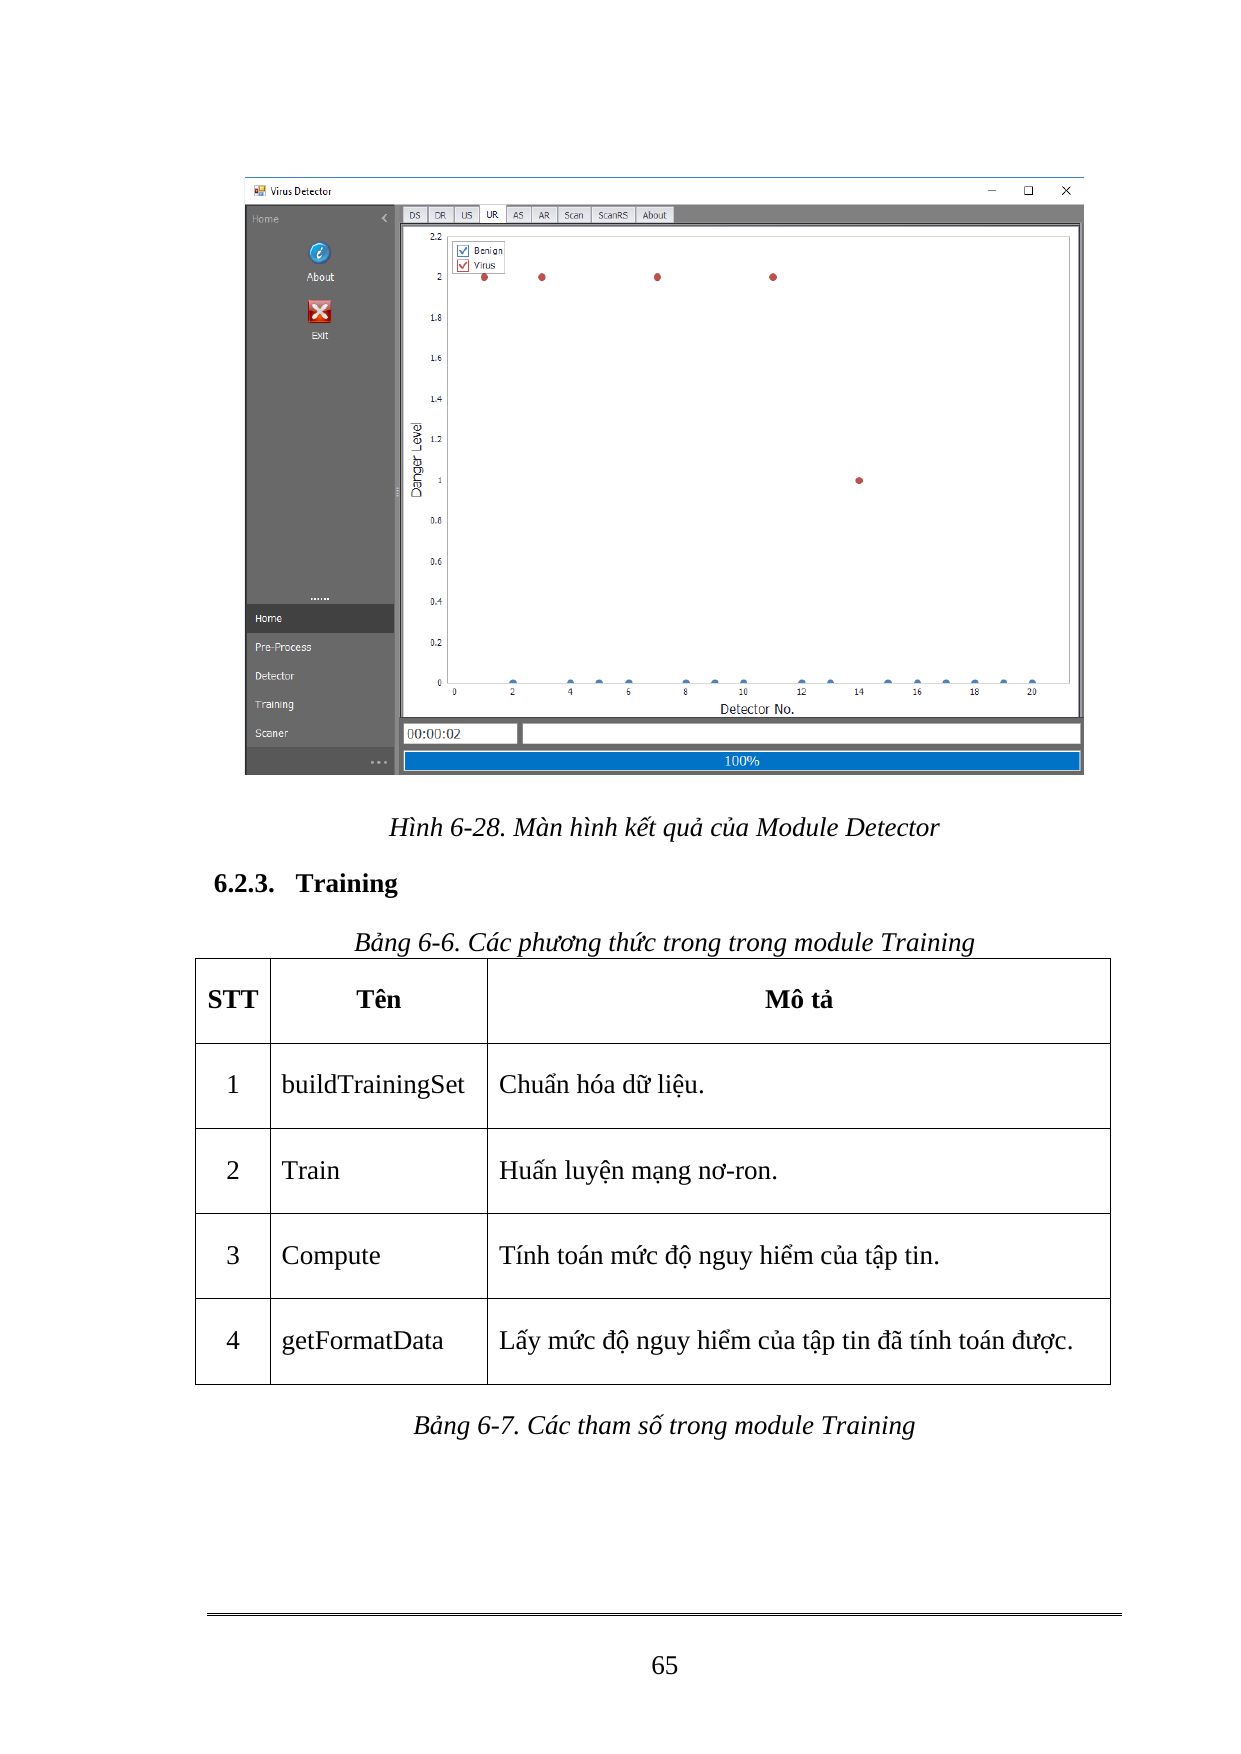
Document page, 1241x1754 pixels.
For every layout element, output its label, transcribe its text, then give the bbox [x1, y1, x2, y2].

subtitle Training [214, 867, 1122, 898]
table_cell Compute [271, 1214, 487, 1298]
table_cell Chuẩn hóa dữ liệu. [488, 1044, 1110, 1128]
table_cell buildTrainingSet [271, 1044, 487, 1128]
picture [244, 177, 1084, 775]
table_cell Tính toán mức độ nguy hiểm của tập tin. [488, 1214, 1110, 1298]
table_cell 1 [196, 1044, 270, 1128]
table_header Tên [271, 959, 487, 1043]
table_cell Train [271, 1129, 487, 1213]
table_cell 2 [196, 1129, 270, 1213]
table_cell Huấn luyện mạng nơ-ron. [488, 1129, 1110, 1213]
table_cell Lấy mức độ nguy hiểm của tập tin đã tính toán được. [488, 1299, 1110, 1383]
table_header Mô tả [488, 959, 1110, 1043]
table_header STT [196, 959, 270, 1043]
table_cell 4 [196, 1299, 270, 1383]
table_cell getFormatData [271, 1299, 487, 1383]
table_cell 3 [196, 1214, 270, 1298]
